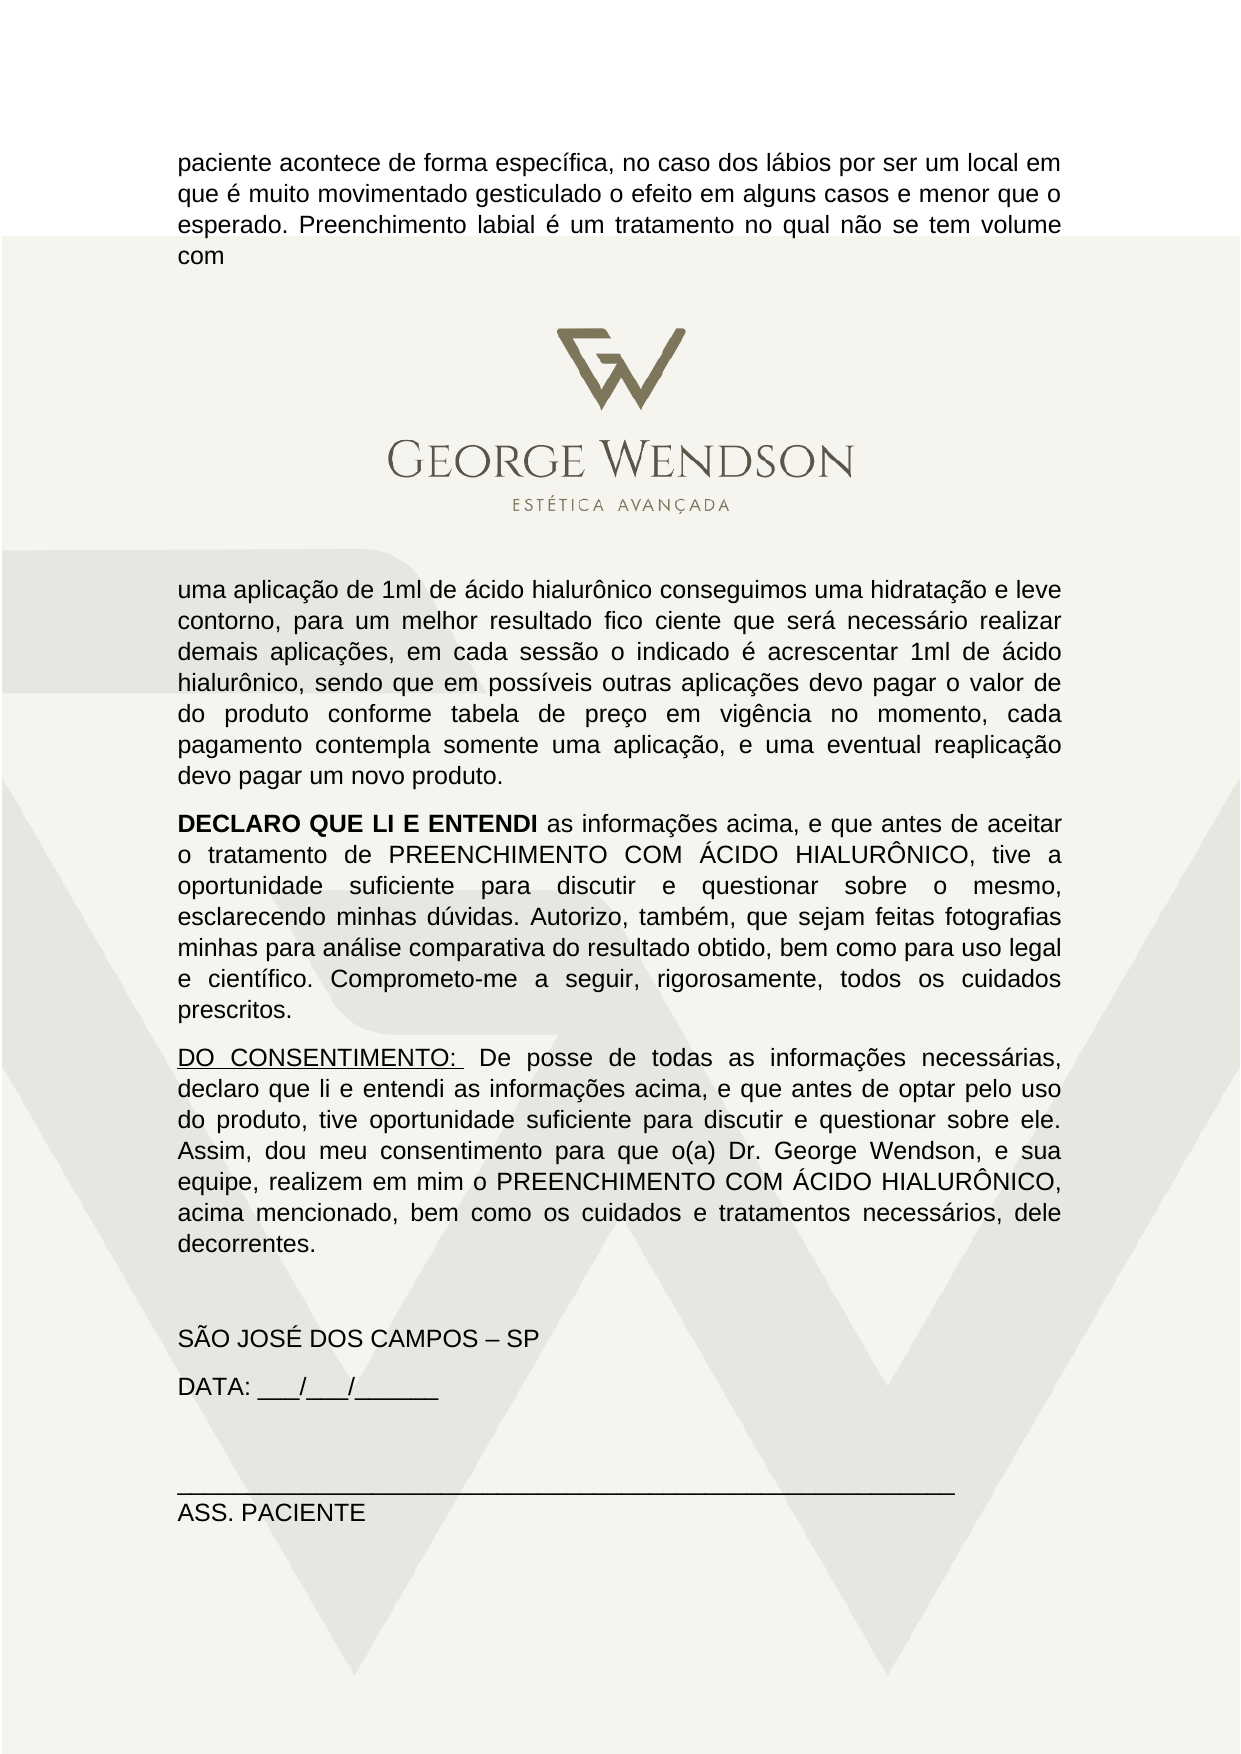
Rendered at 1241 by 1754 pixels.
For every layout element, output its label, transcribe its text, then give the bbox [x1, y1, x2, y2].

text DATA: ___/___/______ [177, 1372, 1063, 1401]
text SÃO JOSÉ DOS CAMPOS – SP [177, 1324, 1063, 1353]
picture [2, 236, 1241, 1754]
text ________________________________________________________ ASS. PACIENTE [177, 1467, 1063, 1527]
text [177, 148, 1063, 269]
text DECLARO QUE LI E ENTENDI as informações acima, e que antes de aceitar o tratamento de PREENCHIMENTO COM ÁCIDO HIALURÔNICO, tive a oportunidade suficiente para discutir e questionar sobre o mesmo, esclarecendo minhas dúvidas. Autorizo, também, que sejam feitas fotografias minhas para análise comparativa do resultado obtido, bem como para uso legal e científico. Comprometo-me a seguir, rigorosamente, todos os cuidados prescritos. [177, 809, 1063, 1024]
text uma aplicação de 1ml de ácido hialurônico conseguimos uma hidratação e leve contorno, para um melhor resultado fico ciente que será necessário realizar demais aplicações, em cada sessão o indicado é acrescentar 1ml de ácido hialurônico, sendo que em possíveis outras aplicações devo pagar o valor de do produto conforme tabela de preço em vigência no momento, cada pagamento contempla somente uma aplicação, e uma eventual reaplicação devo pagar um novo produto. [177, 575, 1063, 790]
text DO CONSENTIMENTO: De posse de todas as informações necessárias, declaro que li e entendi as informações acima, e que antes de optar pelo uso do produto, tive oportunidade suficiente para discutir e questionar sobre ele. Assim, dou meu consentimento para que o(a) Dr. George Wendson, e sua equipe, realizem em mim o PREENCHIMENTO COM ÁCIDO HIALURÔNICO, acima mencionado, bem como os cuidados e tratamentos necessários, dele decorrentes. [177, 1043, 1063, 1258]
